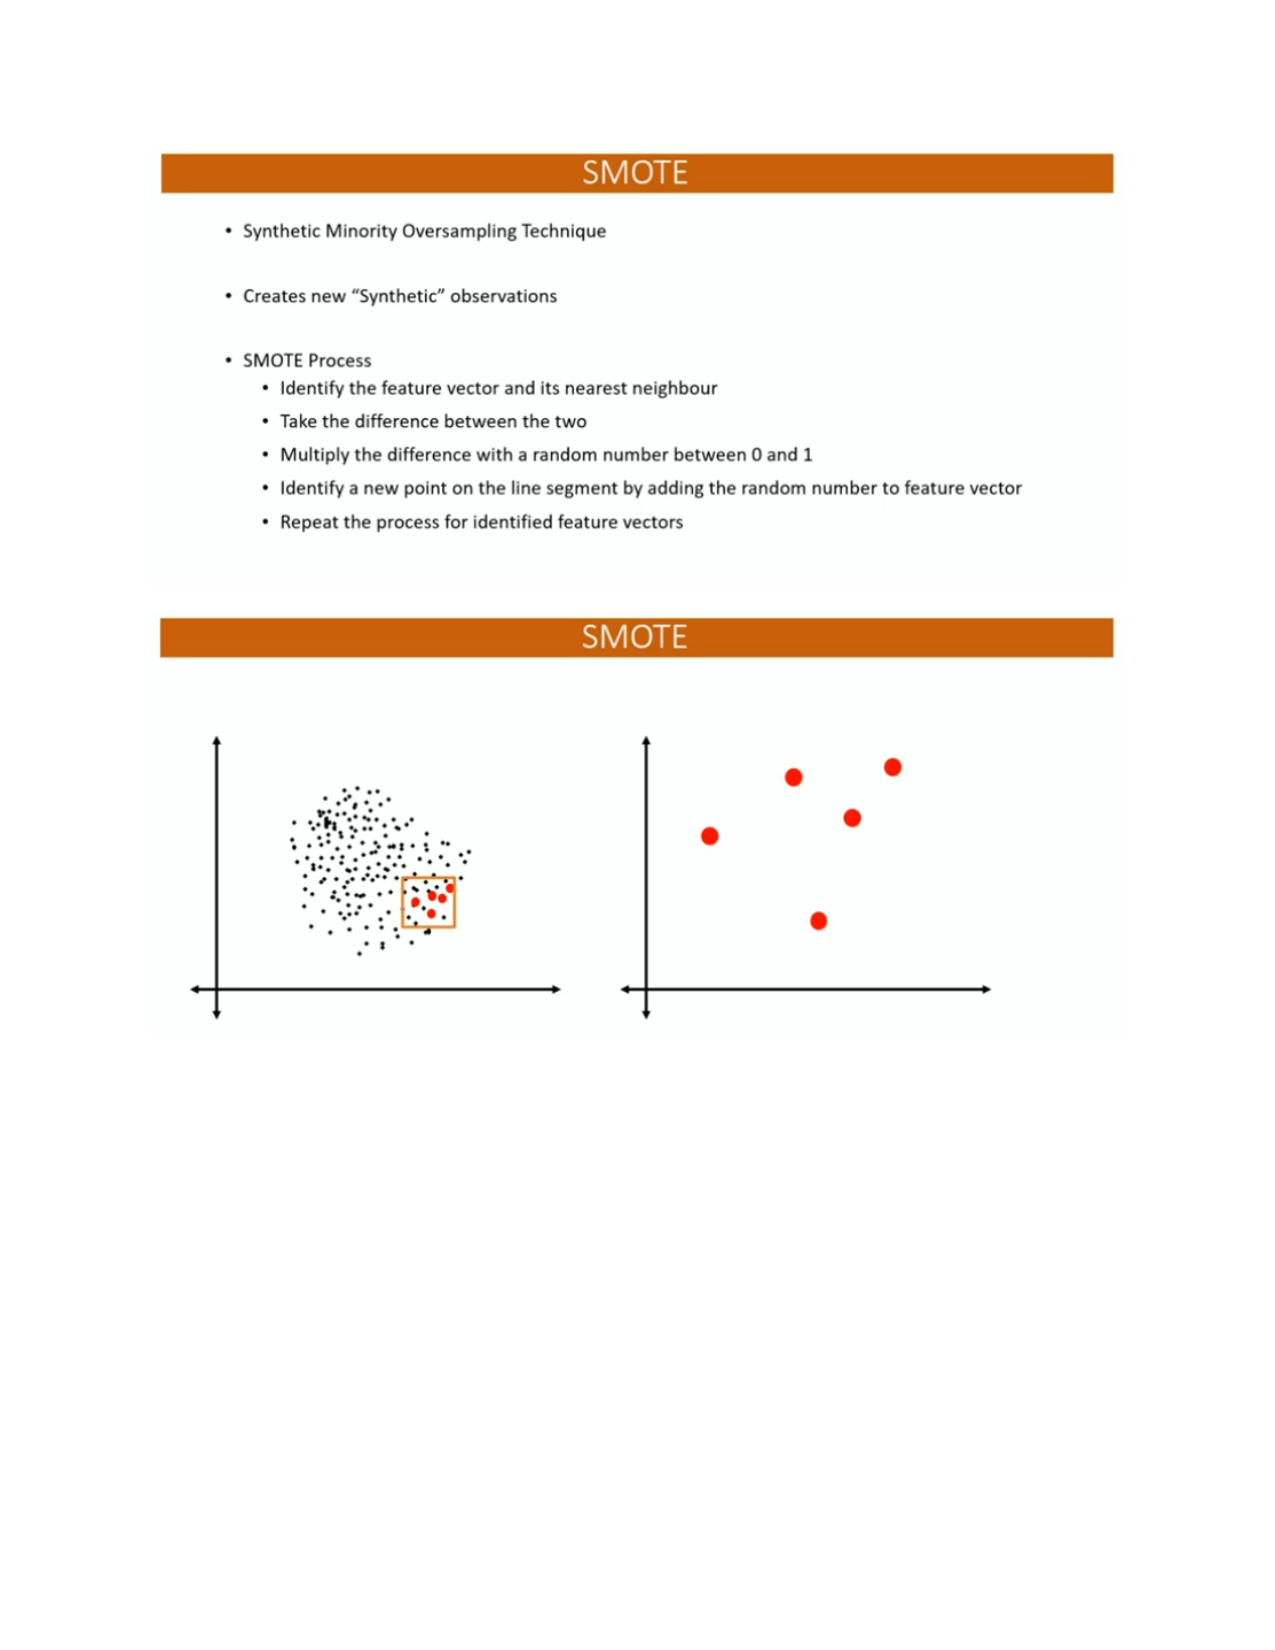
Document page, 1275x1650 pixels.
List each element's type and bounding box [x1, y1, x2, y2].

picture [150, 150, 1125, 587]
picture [150, 611, 1125, 1038]
